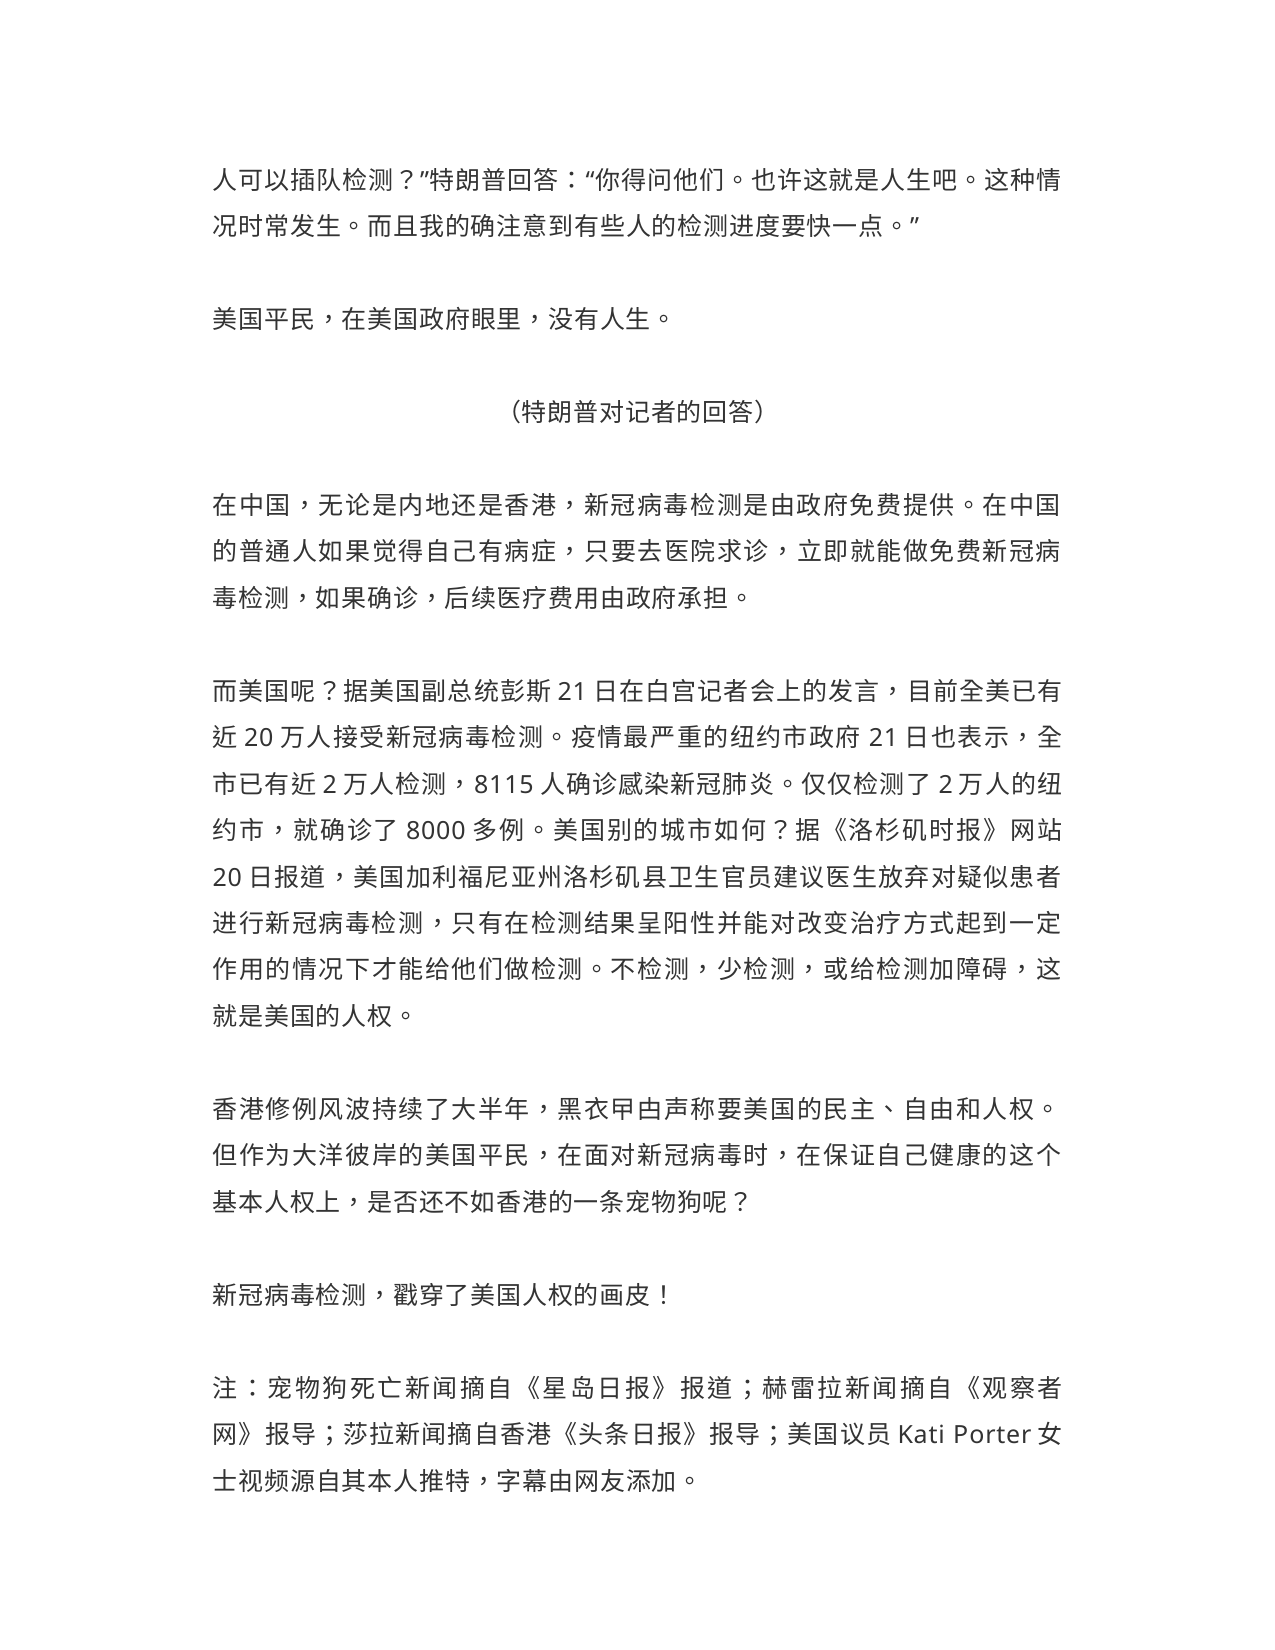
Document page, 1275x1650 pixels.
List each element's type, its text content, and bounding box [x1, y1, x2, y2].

text 美国平民，在美国政府眼里，没有人生。 [212, 289, 1062, 336]
text 香港修例风波持续了大半年，黑衣曱甴声称要美国的民主、自由和人权。但作为大洋彼岸的美国平民，在面对新冠病毒时，在保证自己健康的这个基本人权上，是否还不如香港的一条宠物狗呢？ [212, 1079, 1062, 1218]
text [212, 150, 1062, 243]
text 注：宠物狗死亡新闻摘自《星岛日报》报道；赫雷拉新闻摘自《观察者网》报导；莎拉新闻摘自香港《头条日报》报导；美国议员Kati Porter女士视频源自其本人推特，字幕由网友添加。 [212, 1358, 1062, 1497]
text 而美国呢？据美国副总统彭斯21日在白宫记者会上的发言，目前全美已有近20万人接受新冠病毒检测。疫情最严重的纽约市政府21日也表示，全市已有近2万人检测，8115人确诊感染新冠肺炎。仅仅检测了2万人的纽约市，就确诊了8000多例。美国别的城市如何？据《洛杉矶时报》网站20日报道，美国加利福尼亚州洛杉矶县卫生官员建议医生放弃对疑似患者进行新冠病毒检测，只有在检测结果呈阳性并能对改变治疗方式起到一定作用的情况下才能给他们做检测。不检测，少检测，或给检测加障碍，这就是美国的人权。 [212, 661, 1062, 1033]
text 新冠病毒检测，戳穿了美国人权的画皮！ [212, 1265, 1062, 1311]
text 在中国，无论是内地还是香港，新冠病毒检测是由政府免费提供。在中国的普通人如果觉得自己有病症，只要去医院求诊，立即就能做免费新冠病毒检测，如果确诊，后续医疗费用由政府承担。 [212, 475, 1062, 614]
text （特朗普对记者的回答） [212, 382, 1062, 429]
